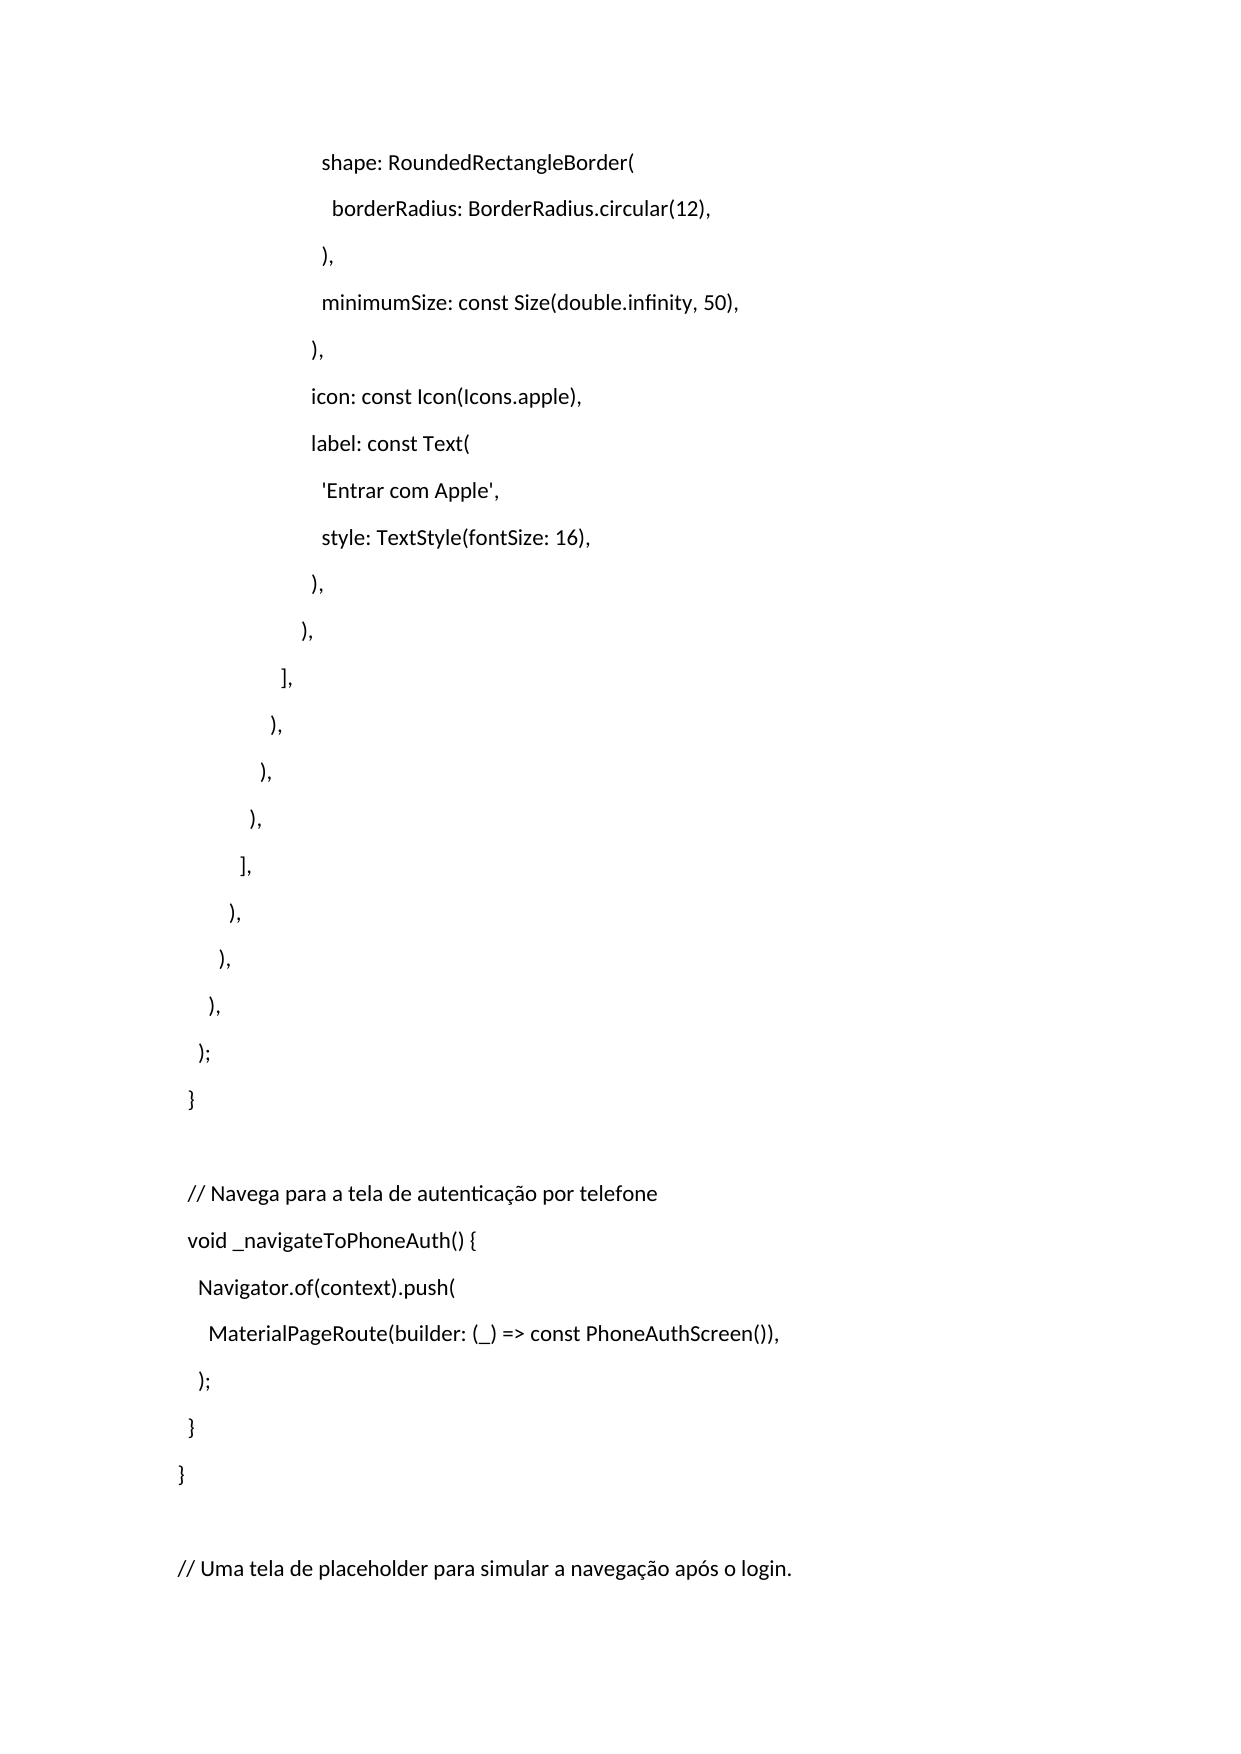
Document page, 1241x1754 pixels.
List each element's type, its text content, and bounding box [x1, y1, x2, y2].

text ), [177, 804, 1063, 832]
text borderRadius: BorderRadius.circular(12), [177, 194, 1063, 222]
text } [177, 1085, 1063, 1113]
text shape: RoundedRectangleBorder( [177, 148, 1063, 176]
text ), [177, 757, 1063, 785]
text ), [177, 569, 1063, 597]
text void _navigateToPhoneAuth() { [177, 1226, 1063, 1254]
text ), [177, 898, 1063, 926]
text ), [177, 241, 1063, 269]
text ), [177, 710, 1063, 738]
text label: const Text( [177, 429, 1063, 457]
text ), [177, 616, 1063, 644]
text style: TextStyle(fontSize: 16), [177, 523, 1063, 551]
text ); [177, 1038, 1063, 1066]
text ), [177, 991, 1063, 1019]
text ); [177, 1366, 1063, 1394]
text ], [177, 851, 1063, 879]
text ), [177, 944, 1063, 972]
text 'Entrar com Apple', [177, 476, 1063, 504]
text ), [177, 335, 1063, 363]
text // Navega para a tela de autenticação por telefone [177, 1179, 1063, 1207]
text // Uma tela de placeholder para simular a navegação após o login. [177, 1554, 1063, 1582]
text MaterialPageRoute(builder: (_) => const PhoneAuthScreen()), [177, 1319, 1063, 1347]
text Navigator.of(context).push( [177, 1273, 1063, 1301]
text ], [177, 663, 1063, 691]
text icon: const Icon(Icons.apple), [177, 382, 1063, 410]
text } [177, 1460, 1063, 1488]
text minimumSize: const Size(double.infinity, 50), [177, 288, 1063, 316]
text } [177, 1413, 1063, 1441]
